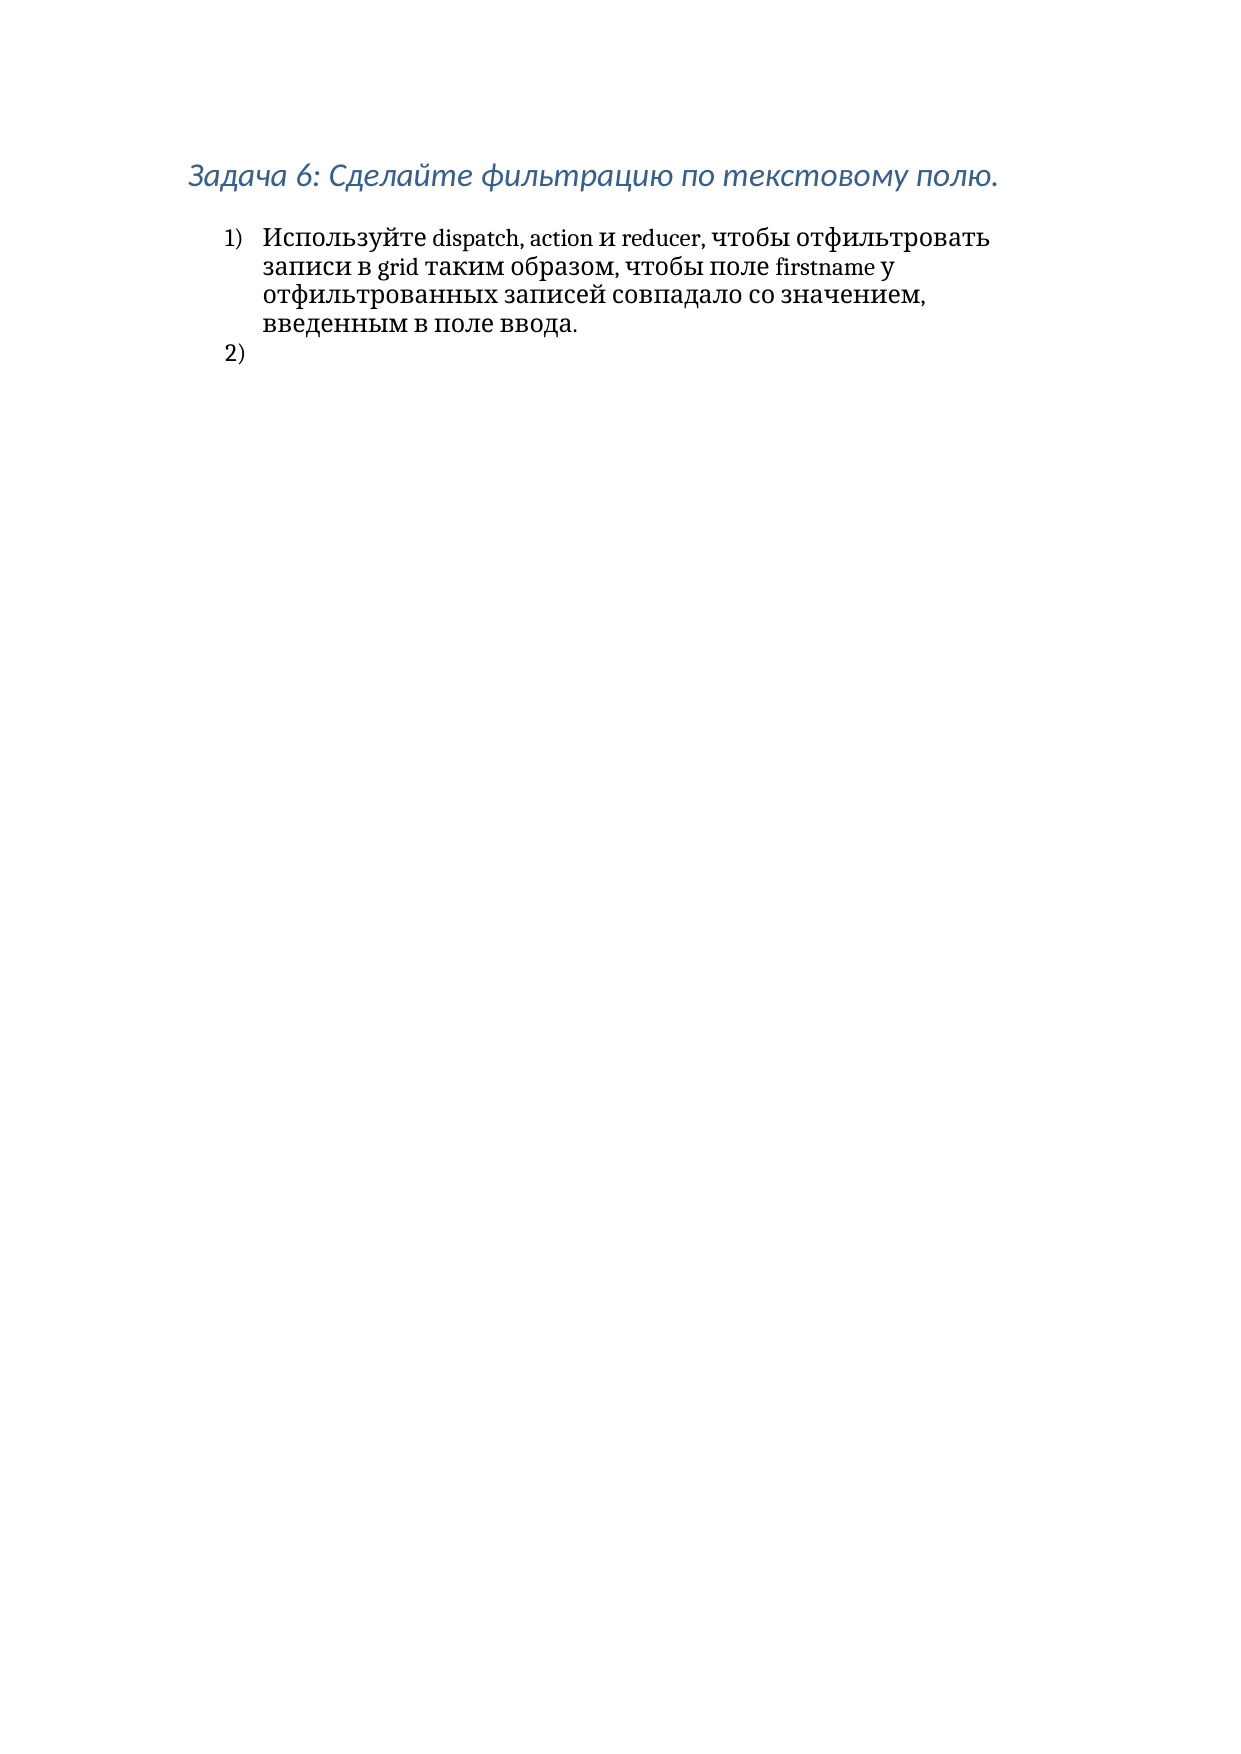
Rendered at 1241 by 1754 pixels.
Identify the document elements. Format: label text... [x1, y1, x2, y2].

subtitle Задача 6: Сделайте фильтрацию по текстовому полю. [187, 154, 1053, 195]
list Используйте dispatch, action и reducer, чтобы отфильтровать записи в grid таким образом, чтобы поле firstname у отфильтрованных записей совпадало со значением, введенным в поле ввода. [225, 224, 1053, 339]
